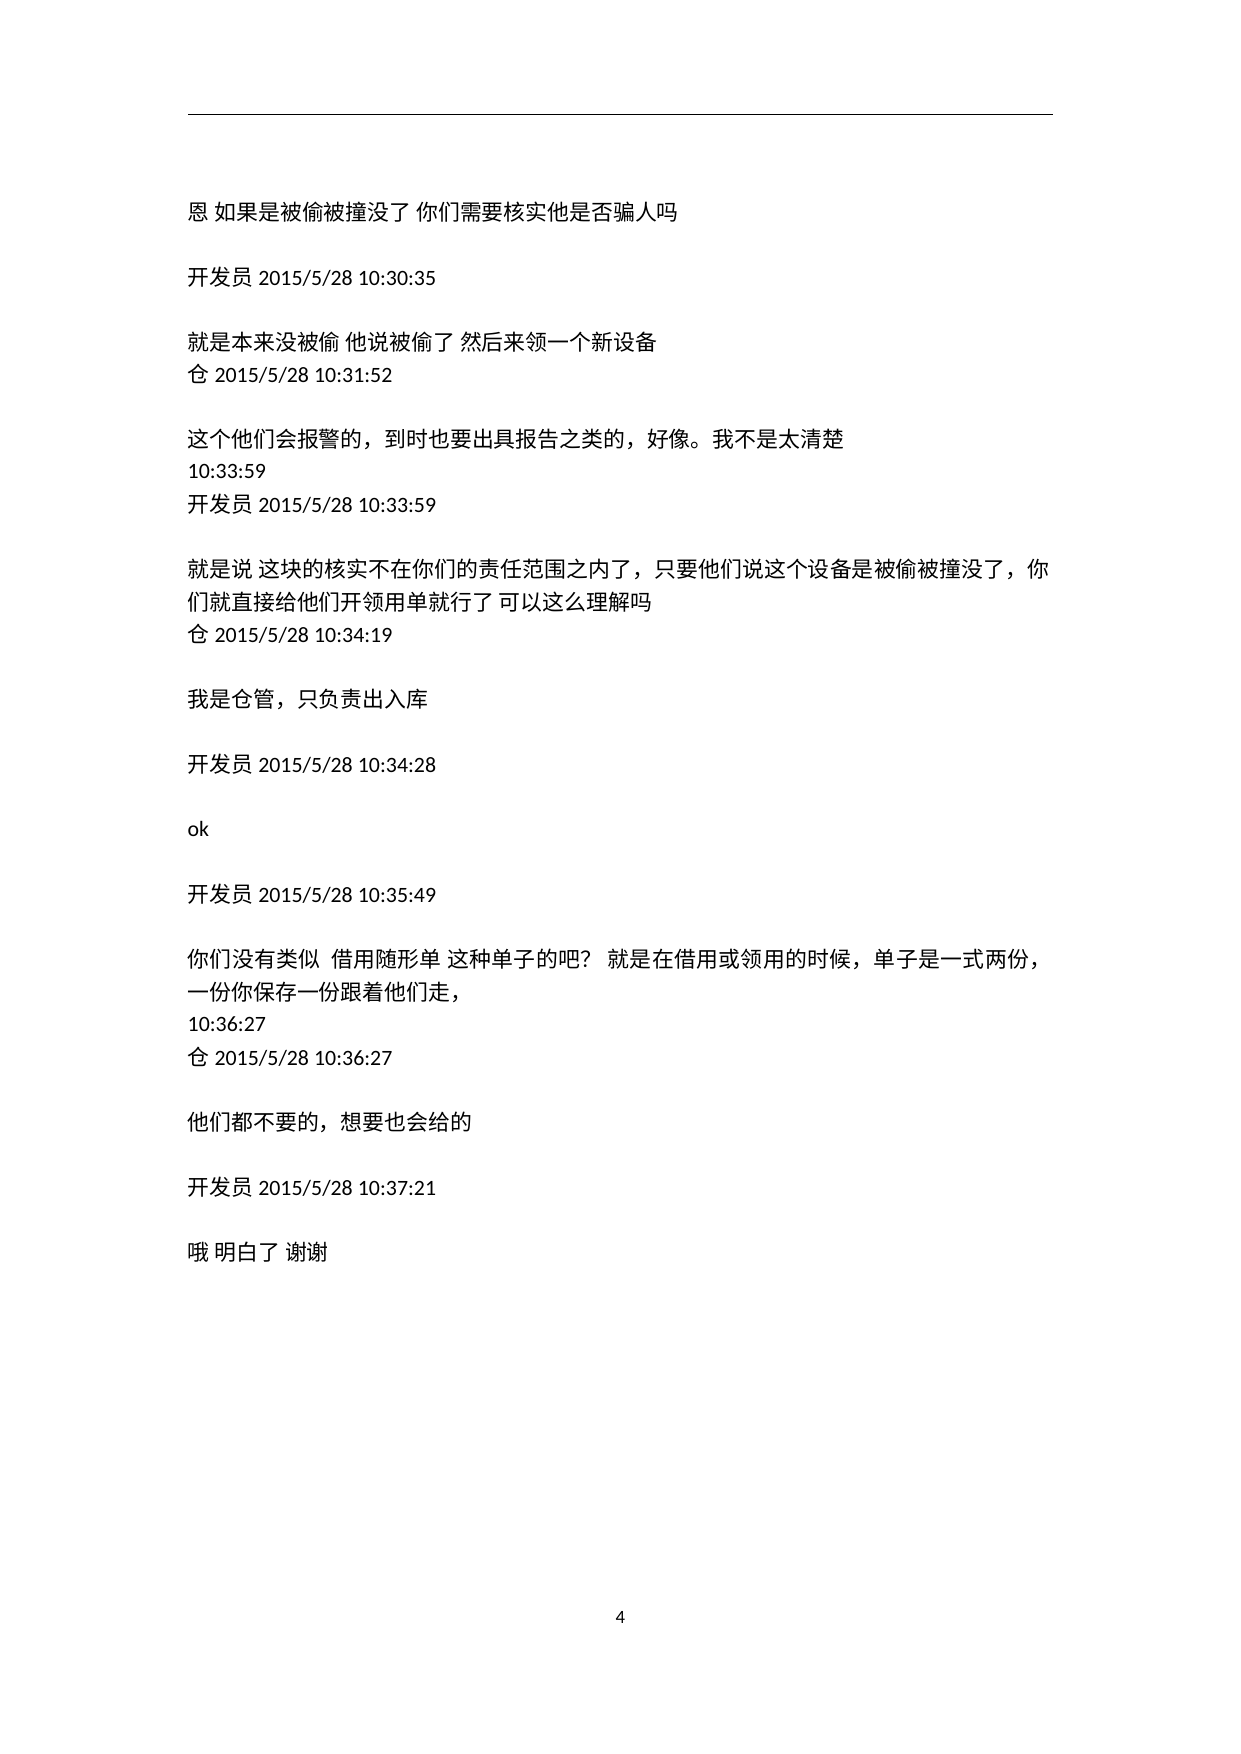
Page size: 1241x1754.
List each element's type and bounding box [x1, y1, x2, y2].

text [187, 162, 1053, 1267]
